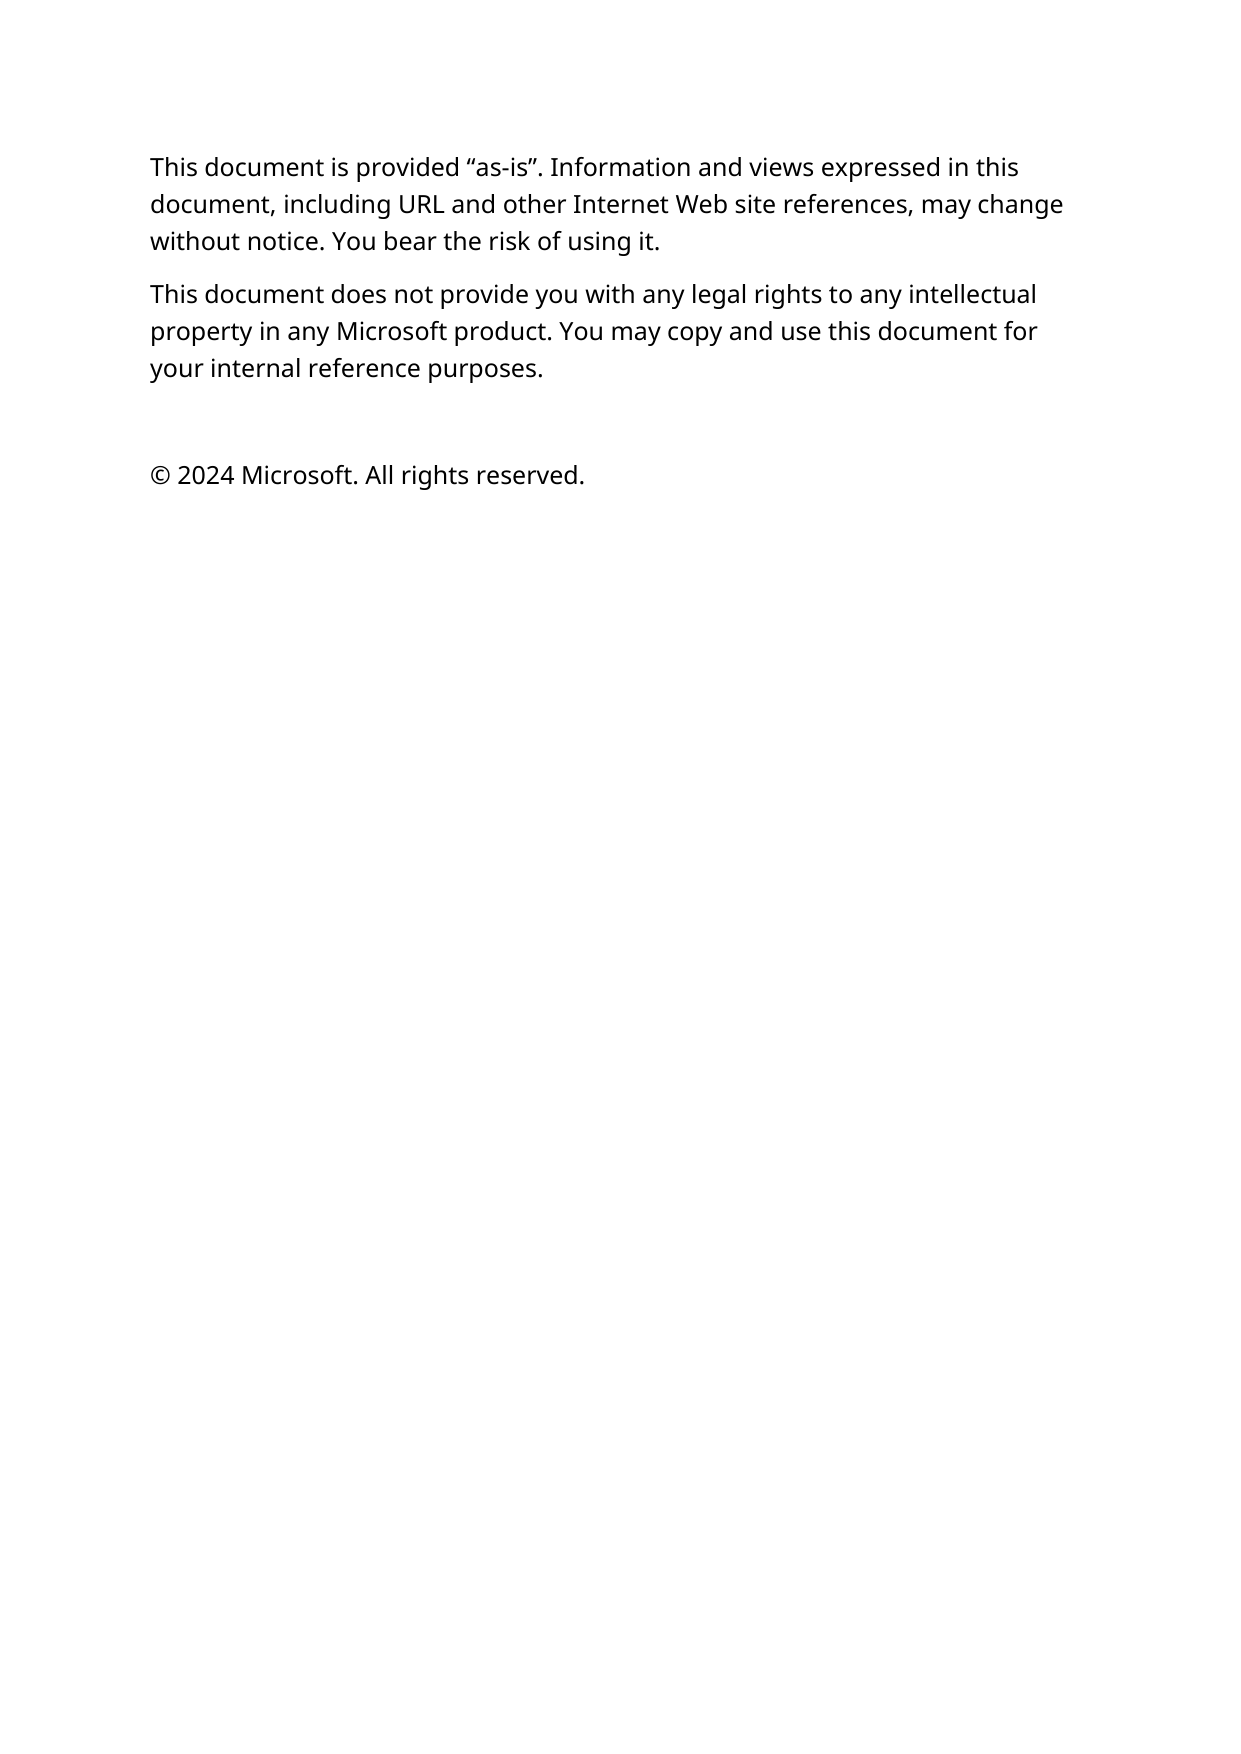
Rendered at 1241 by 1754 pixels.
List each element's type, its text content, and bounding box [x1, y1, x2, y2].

text This document does not provide you with any legal rights to any intellectual property in any Microsoft product. You may copy and use this document for your internal reference purposes. [150, 277, 1090, 384]
text © 2024 Microsoft. All rights reserved. [150, 457, 1090, 491]
text This document is provided “as-is”. Information and views expressed in this document, including URL and other Internet Web site references, may change without notice. You bear the risk of using it. [150, 150, 1090, 258]
